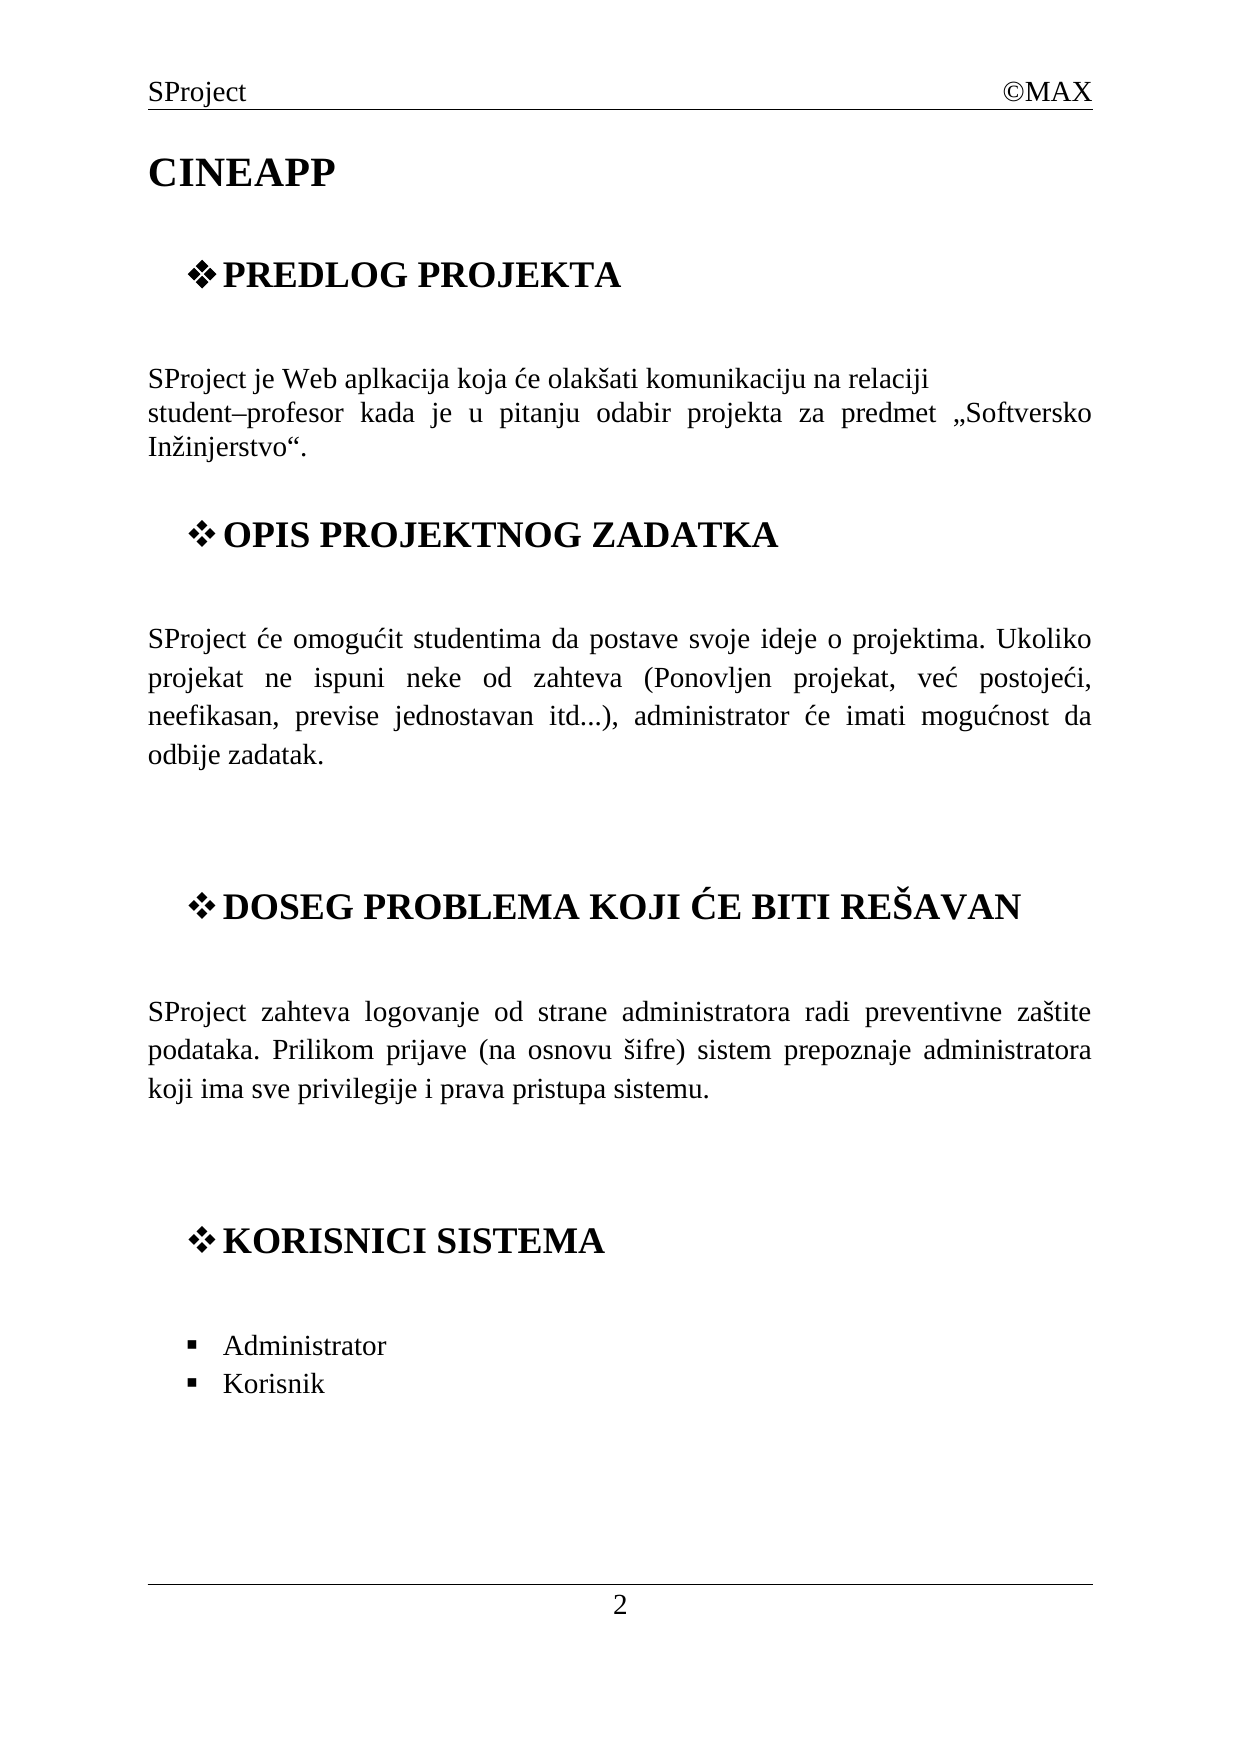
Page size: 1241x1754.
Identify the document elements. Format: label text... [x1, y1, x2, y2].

text SProject će omogućit studentima da postave svoje ideje o projektima. Ukoliko projekat ne ispuni neke od zahteva (Ponovljen projekat, već postojeći, neefikasan, previse jednostavan itd...), administrator će imati mogućnost da odbije zadatak. [148, 621, 1093, 770]
list Administrator [185, 1328, 1093, 1361]
text student–profesor kada je u pitanju odabir projekta za predmet „Softversko Inžinjerstvo“. [148, 395, 1093, 462]
list Korisnik [185, 1366, 1093, 1400]
subtitle OPIS PROJEKTNOG ZADATKA [185, 512, 1093, 555]
text SProject zahteva logovanje od strane administratora radi preventivne zaštite podataka. Prilikom prijave (na osnovu šifre) sistem prepoznaje administratora koji ima sve privilegije i prava pristupa sistemu. [148, 994, 1093, 1104]
text CINEAPP [148, 148, 1093, 196]
subtitle PREDLOG PROJEKTA [185, 253, 1093, 296]
text SProject je Web aplkacija koja će olakšati komunikaciju na relaciji [148, 362, 1093, 395]
subtitle KORISNICI SISTEMA [185, 1219, 1093, 1262]
subtitle DOSEG PROBLEMA KOJI ĆE BITI REŠAVAN [185, 885, 1093, 928]
